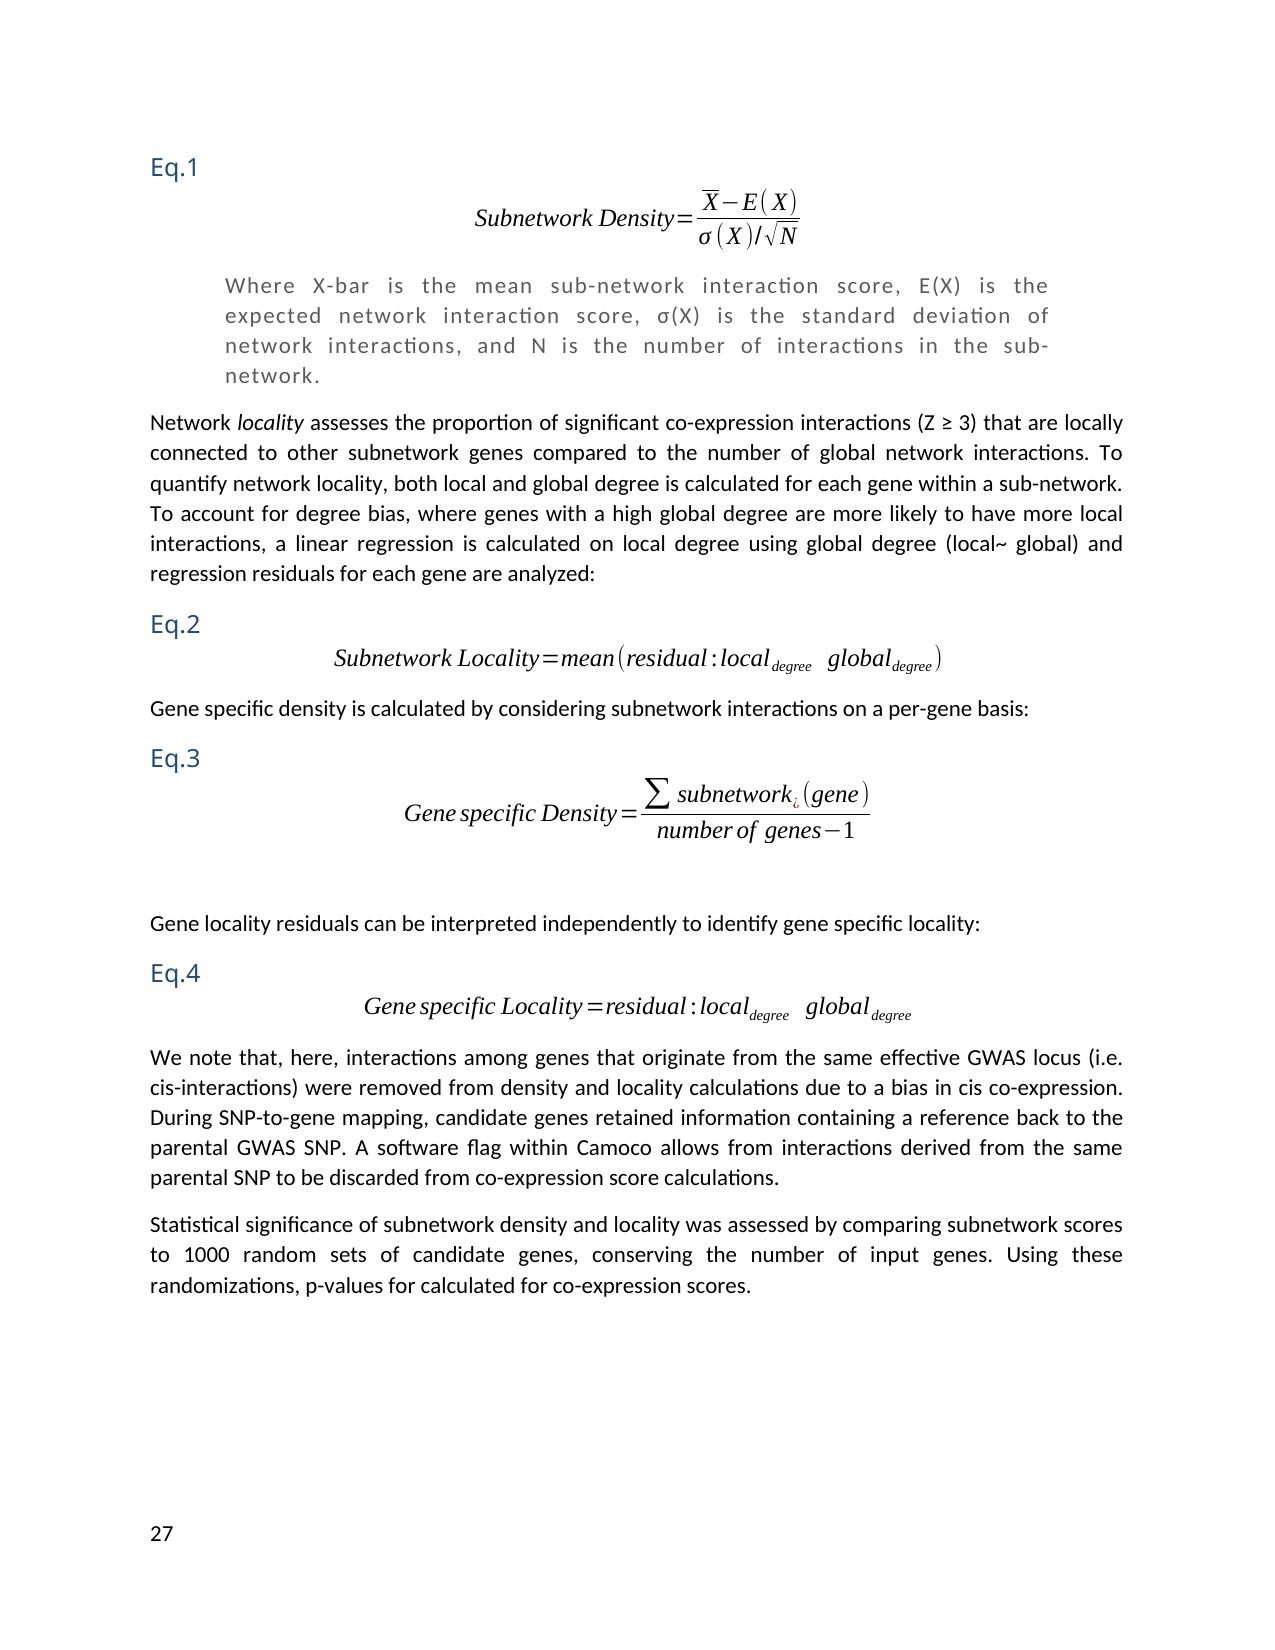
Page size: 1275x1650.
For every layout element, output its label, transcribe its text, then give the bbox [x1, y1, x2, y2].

subtitle Eq.2 [150, 606, 1125, 640]
subtitle Eq.1 [150, 150, 1125, 184]
text Network locality assesses the proportion of significant co-expression interactions (Z ≥ 3) that are locally connected to other subnetwork genes compared to the number of global network interactions. To quantify network locality, both local and global degree is calculated for each gene within a sub-network. To account for degree bias, where genes with a high global degree are more likely to have more local interactions, a linear regression is calculated on local degree using global degree (local~ global) and regression residuals for each gene are analyzed: [150, 408, 1125, 587]
subtitle Eq.3 [150, 741, 1125, 775]
text Gene specific density is calculated by considering subnetwork interactions on a per-gene basis: [150, 694, 1125, 722]
subtitle Eq.4 [150, 956, 1125, 990]
text We note that, here, interactions among genes that originate from the same effective GWAS locus (i.e. cis-interactions) were removed from density and locality calculations due to a bias in cis co-expression. During SNP-to-gene mapping, candidate genes retained information containing a reference back to the parental GWAS SNP. A software flag within Camoco allows from interactions derived from the same parental SNP to be discarded from co-expression score calculations. [150, 1043, 1125, 1191]
text Gene locality residuals can be interpreted independently to identify gene specific locality: [150, 909, 1125, 937]
subtitle Where X-bar is the mean sub-network interaction score, E(X) is the expected network interaction score, σ(X) is the standard deviation of network interactions, and N is the number of interactions in the sub-network. [225, 271, 1050, 389]
